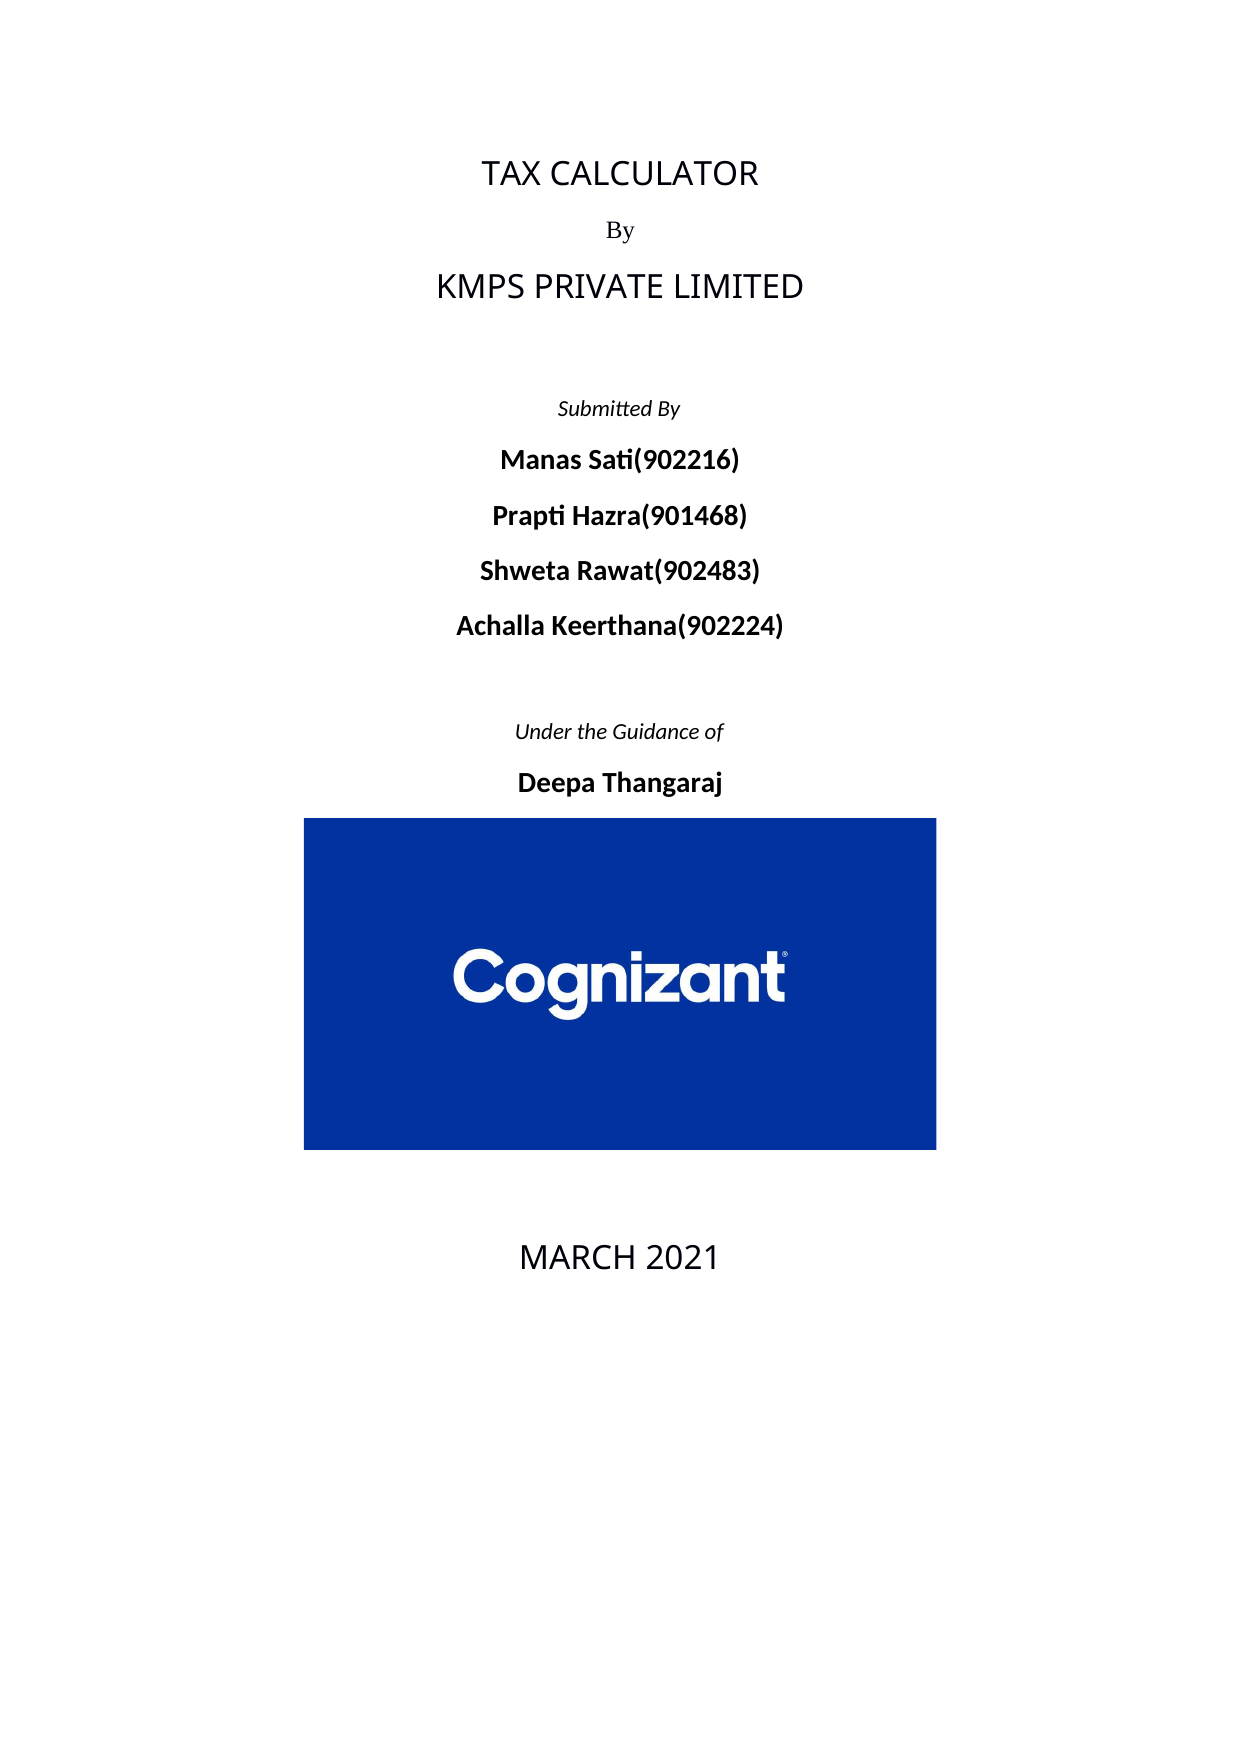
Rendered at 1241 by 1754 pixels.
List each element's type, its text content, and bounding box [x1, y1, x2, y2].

text MARCH 2021 [150, 1234, 1090, 1279]
text Prapti Hazra(901468) [150, 497, 1090, 532]
text Submitted By [150, 394, 1090, 423]
text Shweta Rawat(902483) [150, 552, 1090, 587]
text Deepa Thangaraj [150, 764, 1090, 799]
text Manas Sati(902216) [150, 441, 1090, 477]
text Under the Guidance of [150, 717, 1090, 745]
text TAX CALCULATOR [150, 150, 1090, 195]
picture [303, 818, 937, 1150]
text By [150, 216, 1090, 244]
text KMPS PRIVATE LIMITED [150, 263, 1090, 309]
text Achalla Keerthana(902224) [150, 607, 1090, 642]
